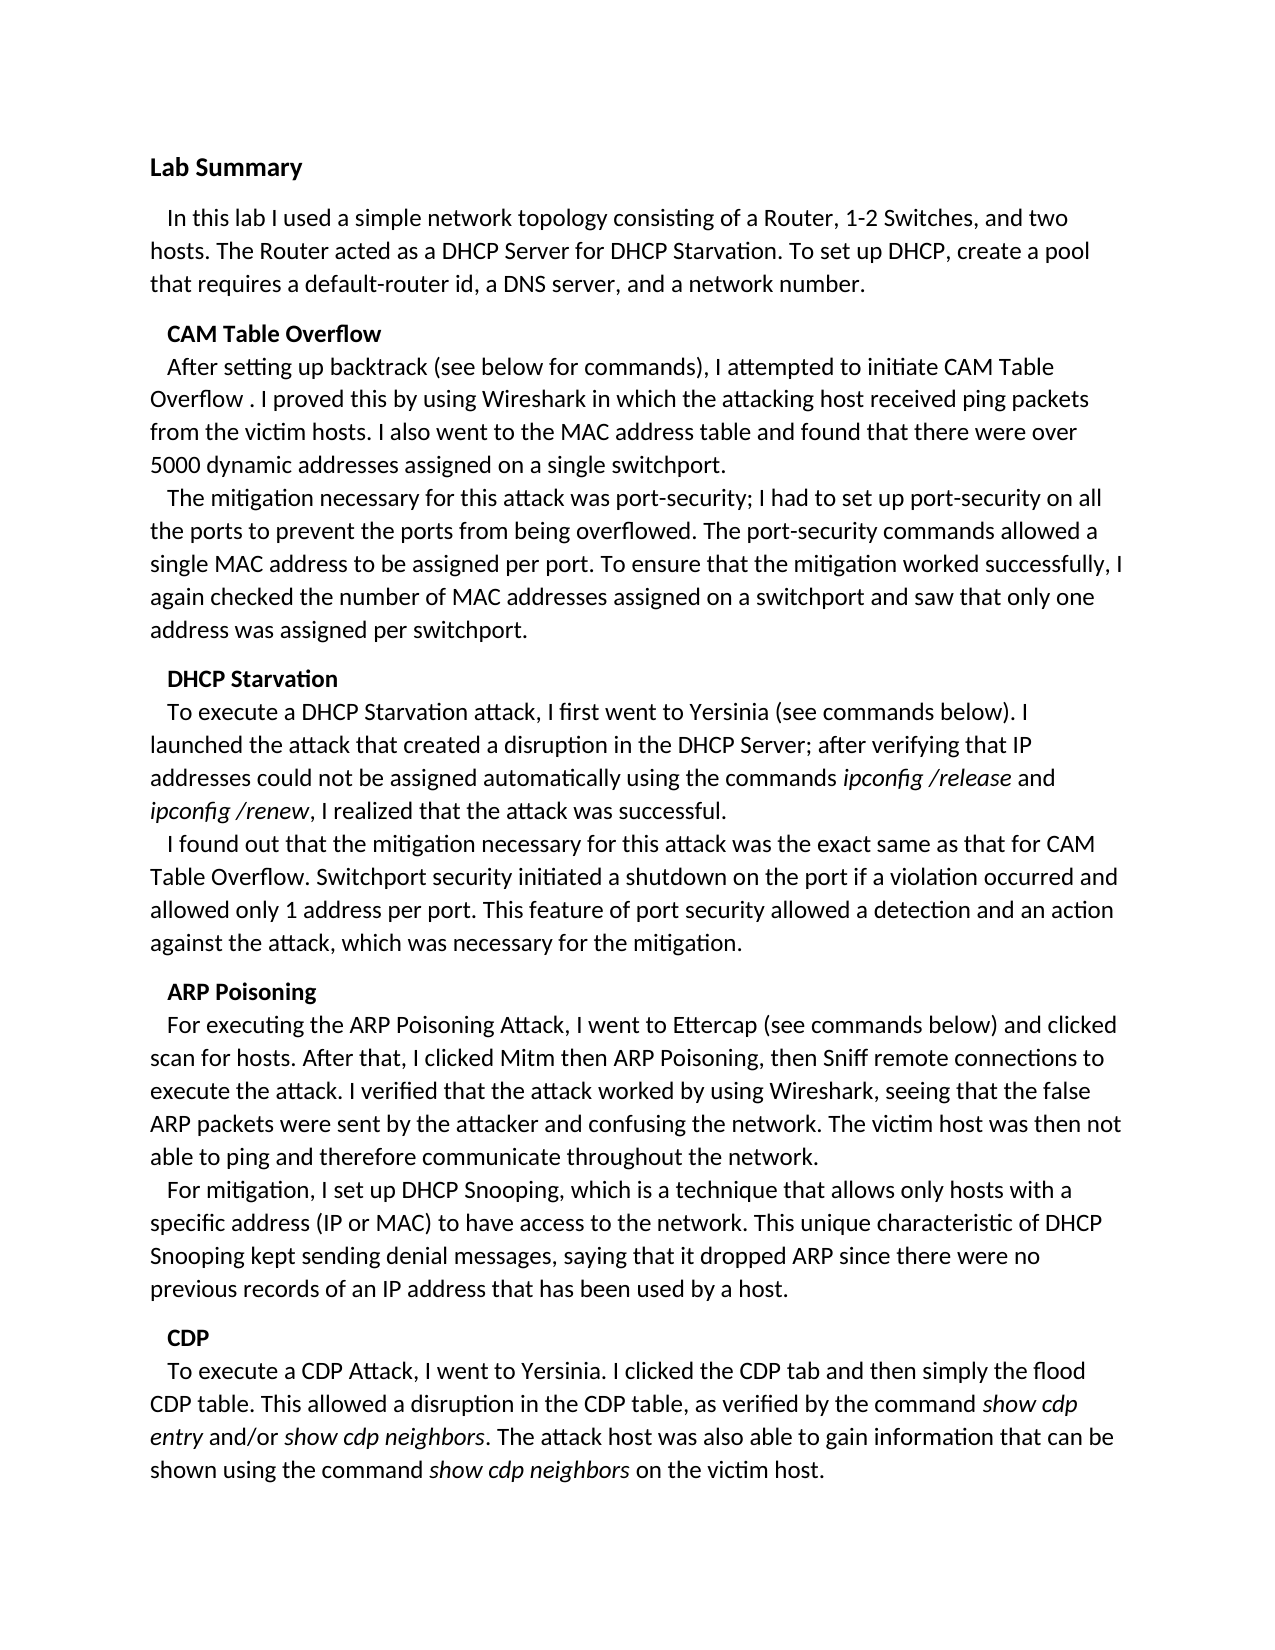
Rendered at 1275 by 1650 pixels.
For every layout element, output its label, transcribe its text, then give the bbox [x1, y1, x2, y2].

text Lab Summary [150, 150, 1125, 183]
text DHCP Starvation To execute a DHCP Starvation attack, I first went to Yersinia (see commands below). I launched the attack that created a disruption in the DHCP Server; after verifying that IP addresses could not be assigned automatically using the commands ipconfig /release and ipconfig /renew, I realized that the attack was successful. I found out that the mitigation necessary for this attack was the exact same as that for CAM Table Overflow. Switchport security initiated a shutdown on the port if a violation occurred and allowed only 1 address per port. This feature of port security allowed a detection and an action against the attack, which was necessary for the mitigation. [150, 663, 1125, 957]
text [150, 1322, 1125, 1484]
text CAM Table Overflow After setting up backtrack (see below for commands), I attempted to initiate CAM Table Overflow . I proved this by using Wireshark in which the attacking host received ping packets from the victim hosts. I also went to the MAC address table and found that there were over 5000 dynamic addresses assigned on a single switchport. The mitigation necessary for this attack was port-security; I had to set up port-security on all the ports to prevent the ports from being overflowed. The port-security commands allowed a single MAC address to be assigned per port. To ensure that the mitigation worked successfully, I again checked the number of MAC addresses assigned on a switchport and saw that only one address was assigned per switchport. [150, 318, 1125, 644]
text In this lab I used a simple network topology consisting of a Router, 1-2 Switches, and two hosts. The Router acted as a DHCP Server for DHCP Starvation. To set up DHCP, create a pool that requires a default-router id, a DNS server, and a network number. [150, 202, 1125, 299]
text ARP Poisoning For executing the ARP Poisoning Attack, I went to Ettercap (see commands below) and clicked scan for hosts. After that, I clicked Mitm then ARP Poisoning, then Sniff remote connections to execute the attack. I verified that the attack worked by using Wireshark, seeing that the false ARP packets were sent by the attacker and confusing the network. The victim host was then not able to ping and therefore communicate throughout the network. For mitigation, I set up DHCP Snooping, which is a technique that allows only hosts with a specific address (IP or MAC) to have access to the network. This unique characteristic of DHCP Snooping kept sending denial messages, saying that it dropped ARP since there were no previous records of an IP address that has been used by a host. [150, 976, 1125, 1303]
